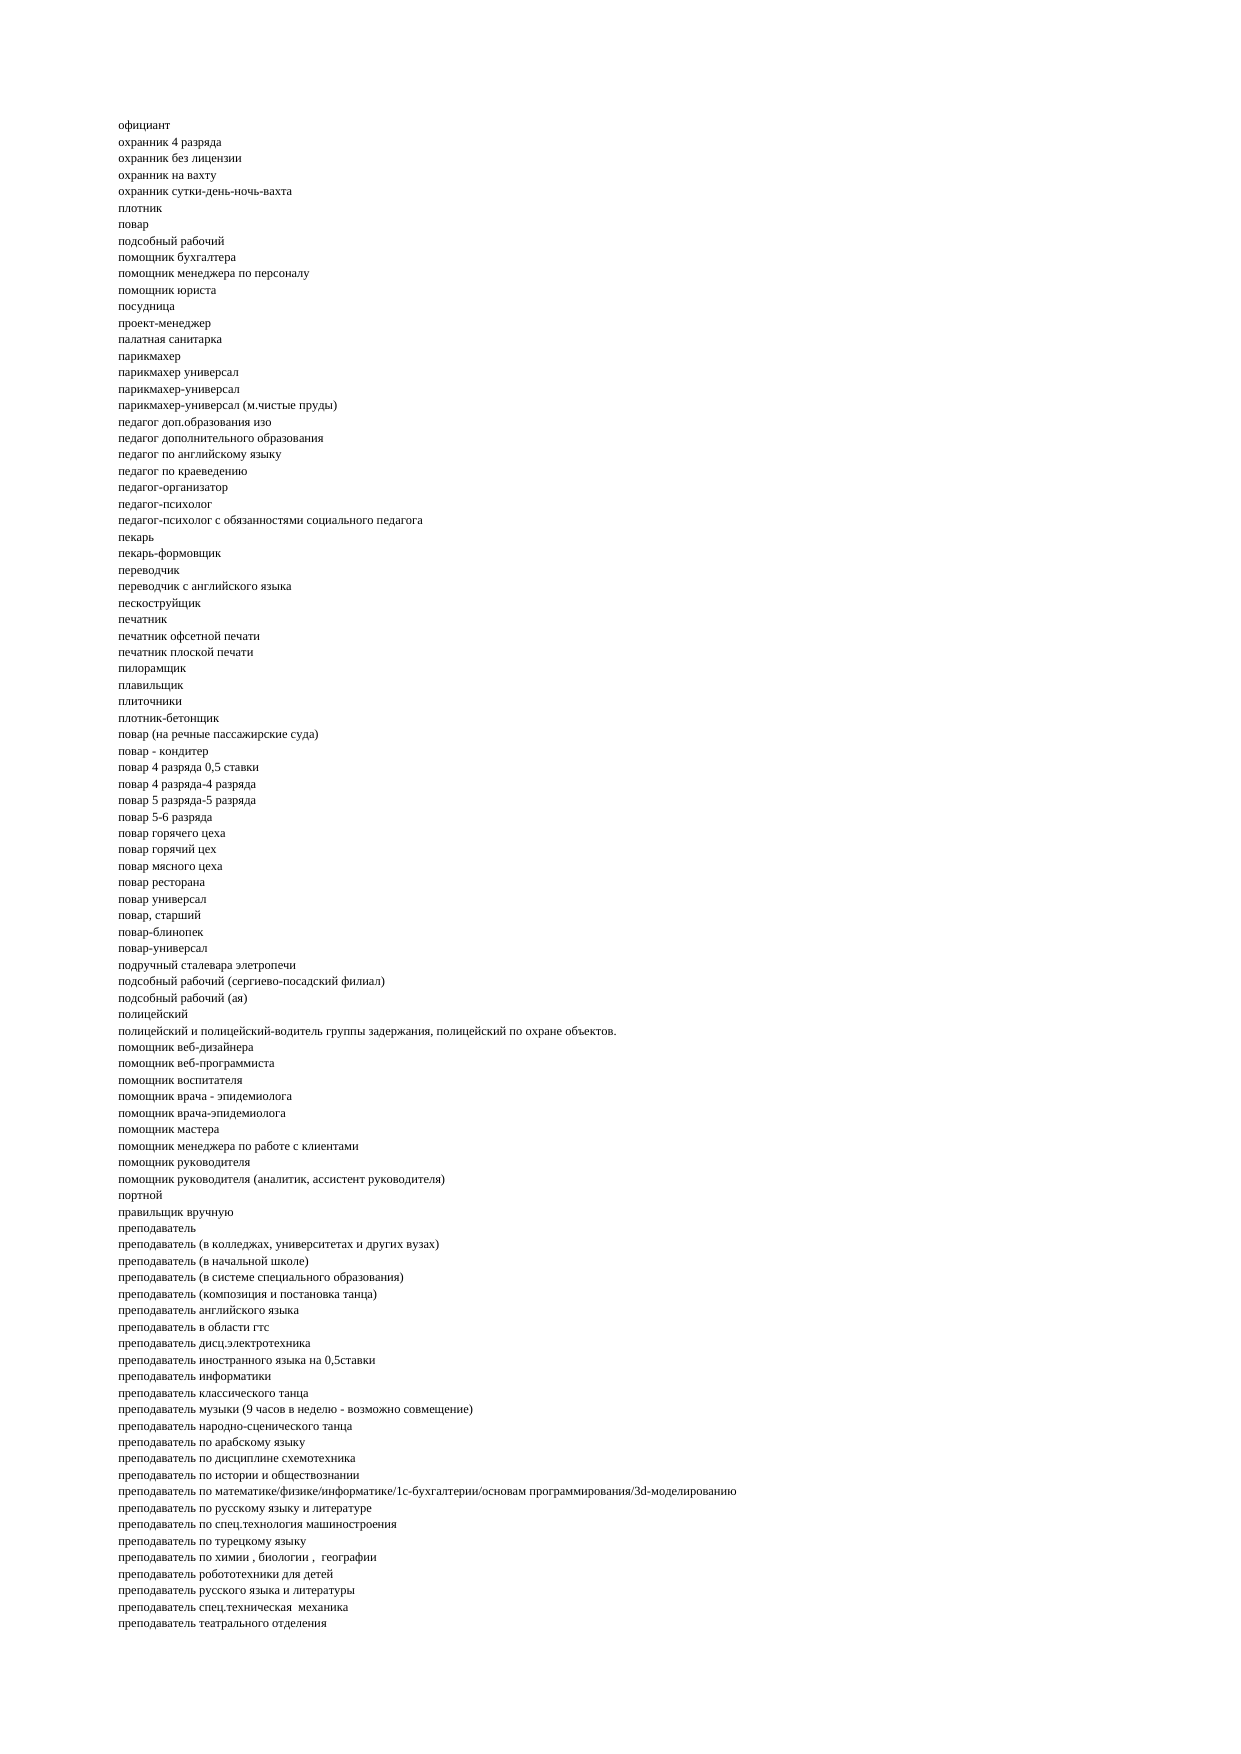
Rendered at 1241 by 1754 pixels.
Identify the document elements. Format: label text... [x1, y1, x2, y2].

text преподаватель народно-сценического танца [118, 1418, 1163, 1433]
text повар 5 разряда-5 разряда [118, 793, 1163, 807]
text переводчик с английского языка [118, 579, 1163, 593]
text охранник без лицензии [118, 151, 1163, 165]
text повар горячий цех [118, 842, 1163, 857]
text помощник руководителя [118, 1155, 1163, 1169]
text преподаватель робототехники для детей [118, 1566, 1163, 1581]
text педагог по английскому языку [118, 447, 1163, 462]
text помощник мастера [118, 1122, 1163, 1136]
text педагог-организатор [118, 480, 1163, 494]
text правильщик вручную [118, 1204, 1163, 1219]
text проект-менеджер [118, 316, 1163, 330]
text портной [118, 1188, 1163, 1202]
text подручный сталевара элетропечи [118, 957, 1163, 972]
text парикмахер универсал [118, 365, 1163, 379]
text педагог по краеведению [118, 464, 1163, 478]
text преподаватель в области гтс [118, 1319, 1163, 1334]
text преподаватель по спец.технология машиностроения [118, 1517, 1163, 1531]
text повар 4 разряда 0,5 ставки [118, 760, 1163, 774]
text преподаватель (композиция и постановка танца) [118, 1287, 1163, 1301]
text подсобный рабочий (сергиево-посадский филиал) [118, 974, 1163, 988]
text печатник плоской печати [118, 645, 1163, 659]
text помощник воспитателя [118, 1073, 1163, 1087]
text повар горячего цеха [118, 826, 1163, 840]
text преподаватель по дисциплине схемотехника [118, 1451, 1163, 1466]
text помощник бухгалтера [118, 250, 1163, 264]
text охранник сутки-день-ночь-вахта [118, 184, 1163, 198]
text подсобный рабочий [118, 233, 1163, 248]
text плотник-бетонщик [118, 711, 1163, 725]
text преподаватель музыки (9 часов в неделю - возможно совмещение) [118, 1402, 1163, 1416]
text преподаватель дисц.электротехника [118, 1336, 1163, 1350]
text преподаватель (в колледжах, университетах и других вузах) [118, 1237, 1163, 1252]
text охранник на вахту [118, 167, 1163, 182]
text охранник 4 разряда [118, 134, 1163, 149]
text печатник [118, 612, 1163, 626]
text подсобный рабочий (ая) [118, 990, 1163, 1005]
text повар, старший [118, 908, 1163, 922]
text преподаватель по истории и обществознании [118, 1468, 1163, 1482]
text помощник врача - эпидемиолога [118, 1089, 1163, 1103]
text повар мясного цеха [118, 859, 1163, 873]
text помощник юриста [118, 283, 1163, 297]
text преподаватель иностранного языка на 0,5ставки [118, 1352, 1163, 1367]
text повар 4 разряда-4 разряда [118, 776, 1163, 791]
text помощник врача-эпидемиолога [118, 1106, 1163, 1120]
text преподаватель по химии , биологии , географии [118, 1550, 1163, 1564]
text преподаватель [118, 1221, 1163, 1235]
text переводчик [118, 562, 1163, 577]
text преподаватель по турецкому языку [118, 1533, 1163, 1548]
text преподаватель (в системе специального образования) [118, 1270, 1163, 1284]
text повар-блинопек [118, 924, 1163, 939]
text плиточники [118, 694, 1163, 708]
text преподаватель информатики [118, 1369, 1163, 1383]
text помощник менеджера по работе с клиентами [118, 1138, 1163, 1153]
text преподаватель по арабскому языку [118, 1435, 1163, 1449]
text преподаватель классического танца [118, 1385, 1163, 1400]
text полицейский [118, 1007, 1163, 1021]
text преподаватель спец.техническая механика [118, 1599, 1163, 1614]
text преподаватель русского языка и литературы [118, 1583, 1163, 1597]
text преподаватель по русскому языку и литературе [118, 1501, 1163, 1515]
text официант [118, 118, 1163, 132]
text повар - кондитер [118, 743, 1163, 758]
text палатная санитарка [118, 332, 1163, 346]
text помощник веб-программиста [118, 1056, 1163, 1071]
text пекарь [118, 529, 1163, 544]
text посудница [118, 299, 1163, 313]
text повар-универсал [118, 941, 1163, 955]
text полицейский и полицейский-водитель группы задержания, полицейский по охране объектов. [118, 1023, 1163, 1038]
text педагог дополнительного образования [118, 431, 1163, 445]
text пилорамщик [118, 661, 1163, 676]
text плавильщик [118, 678, 1163, 692]
text плотник [118, 200, 1163, 215]
text помощник менеджера по персоналу [118, 266, 1163, 281]
text повар универсал [118, 892, 1163, 906]
text преподаватель английского языка [118, 1303, 1163, 1317]
text парикмахер-универсал (м.чистые пруды) [118, 398, 1163, 412]
text пекарь-формовщик [118, 546, 1163, 560]
text повар 5-6 разряда [118, 809, 1163, 824]
text педагог-психолог [118, 497, 1163, 511]
text преподаватель театрального отделения [118, 1616, 1163, 1630]
text преподаватель по математике/физике/информатике/1с-бухгалтерии/основам программирования/3d-моделированию [118, 1484, 1163, 1498]
text парикмахер [118, 348, 1163, 363]
text повар (на речные пассажирские суда) [118, 727, 1163, 741]
text помощник веб-дизайнера [118, 1040, 1163, 1054]
text парикмахер-универсал [118, 381, 1163, 396]
text пескоструйщик [118, 595, 1163, 610]
text педагог-психолог с обязанностями социального педагога [118, 513, 1163, 527]
text помощник руководителя (аналитик, ассистент руководителя) [118, 1171, 1163, 1186]
text печатник офсетной печати [118, 628, 1163, 643]
text повар [118, 217, 1163, 231]
text повар ресторана [118, 875, 1163, 889]
text педагог доп.образования изо [118, 414, 1163, 429]
text преподаватель (в начальной школе) [118, 1254, 1163, 1268]
